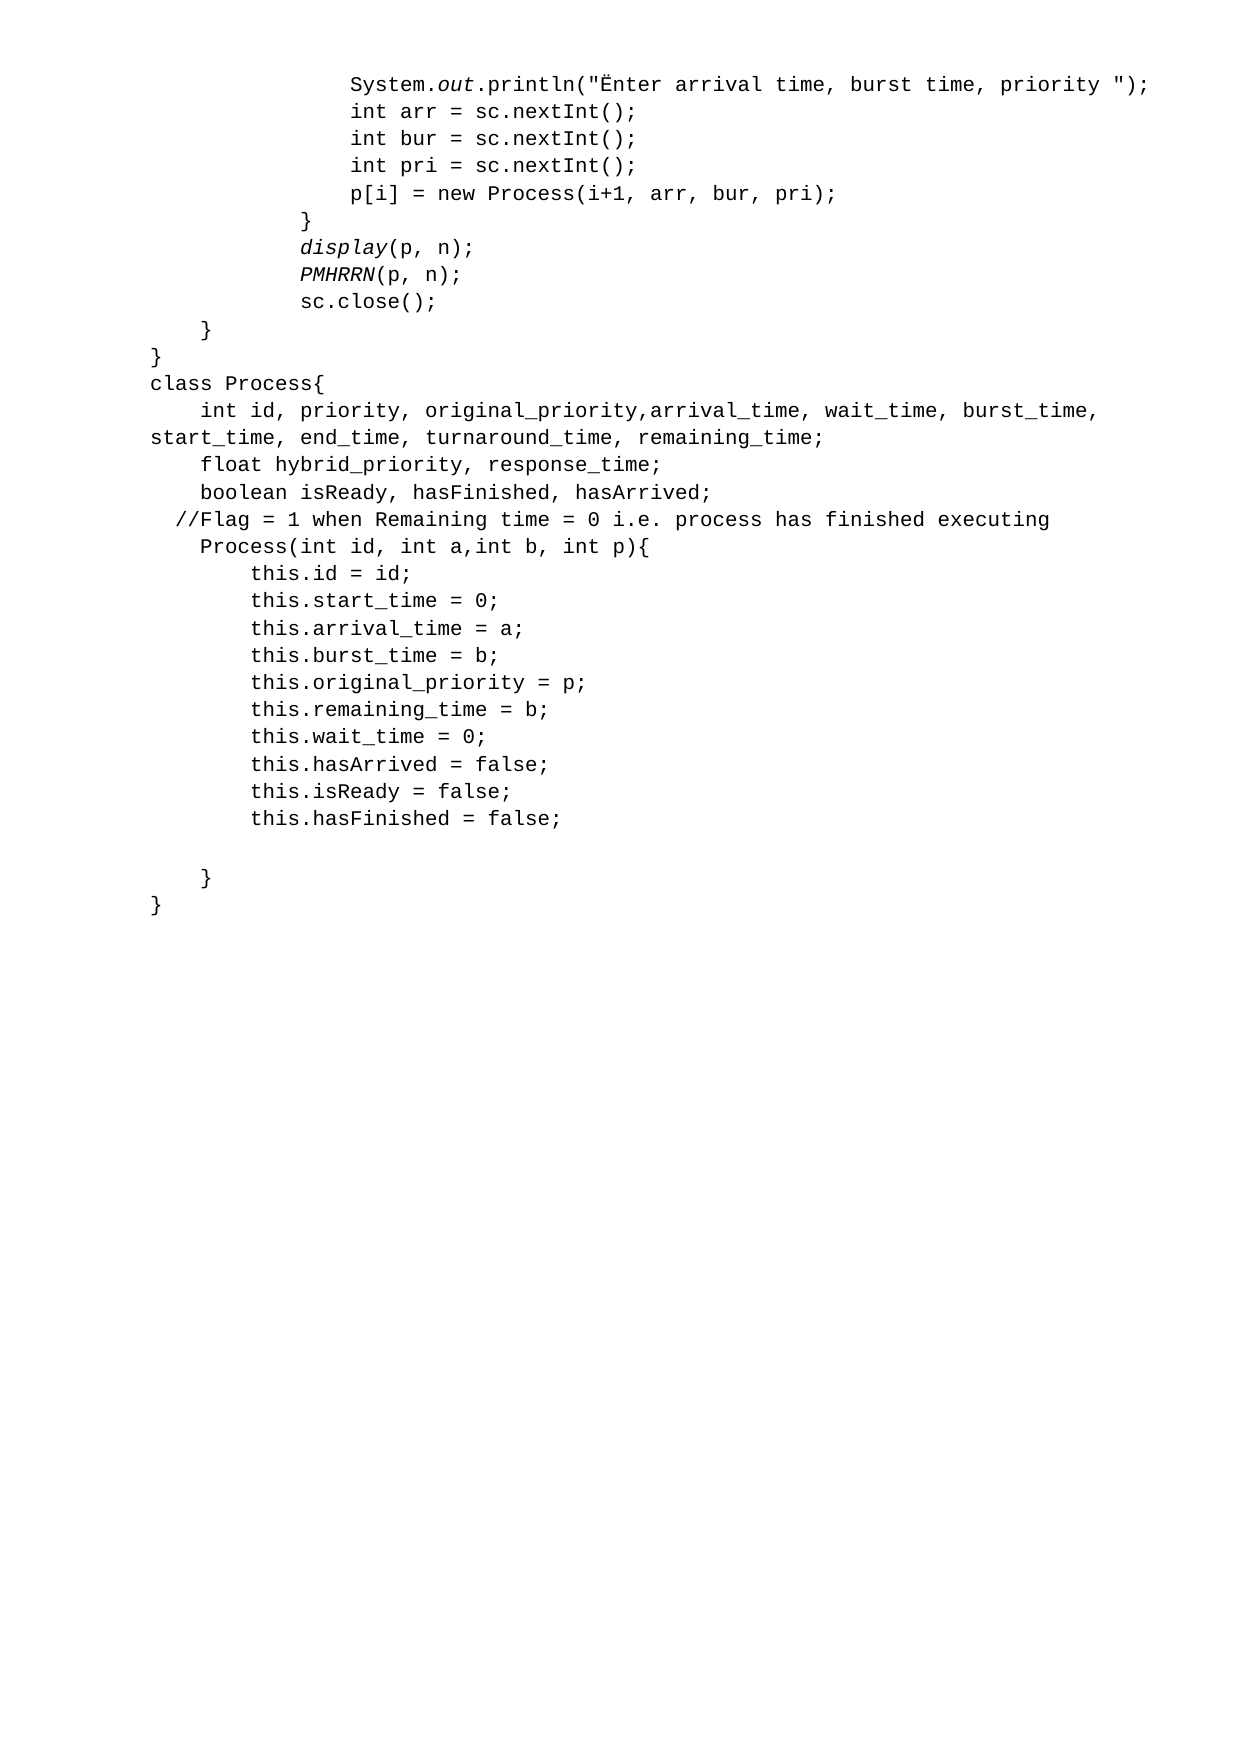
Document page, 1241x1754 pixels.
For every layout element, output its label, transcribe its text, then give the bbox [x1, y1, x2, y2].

text float hybrid_priority, response_time; [150, 454, 1167, 478]
text } [150, 318, 1167, 342]
text this.hasFinished = false; [150, 808, 1167, 832]
text Process(int id, int a,int b, int p){ [150, 536, 1167, 560]
text PMHRRN(p, n); [150, 264, 1167, 288]
text } [150, 346, 1167, 369]
text this.original_priority = p; [150, 672, 1167, 696]
text display(p, n); [150, 237, 1167, 261]
text int id, priority, original_priority,arrival_time, wait_time, burst_time, start_time, end_time, turnaround_time, remaining_time; [150, 400, 1167, 451]
text class Process{ [150, 373, 1167, 397]
text int bur = sc.nextInt(); [150, 128, 1167, 152]
text this.isReady = false; [150, 781, 1167, 804]
text this.hasArrived = false; [150, 753, 1167, 777]
text } [150, 867, 1167, 891]
text //Flag = 1 when Remaining time = 0 i.e. process has finished executing [150, 509, 1167, 532]
text int arr = sc.nextInt(); [150, 101, 1167, 125]
text this.remaining_time = b; [150, 699, 1167, 723]
text int pri = sc.nextInt(); [150, 155, 1167, 179]
text System.out.println("Ënter arrival time, burst time, priority "); [150, 74, 1167, 97]
text } [150, 210, 1167, 233]
text this.wait_time = 0; [150, 726, 1167, 750]
text p[i] = new Process(i+1, arr, bur, pri); [150, 183, 1167, 206]
text } [150, 894, 1167, 918]
text this.start_time = 0; [150, 590, 1167, 614]
text sc.close(); [150, 291, 1167, 315]
text this.arrival_time = a; [150, 618, 1167, 641]
text this.id = id; [150, 563, 1167, 587]
text this.burst_time = b; [150, 645, 1167, 668]
text boolean isReady, hasFinished, hasArrived; [150, 482, 1167, 505]
